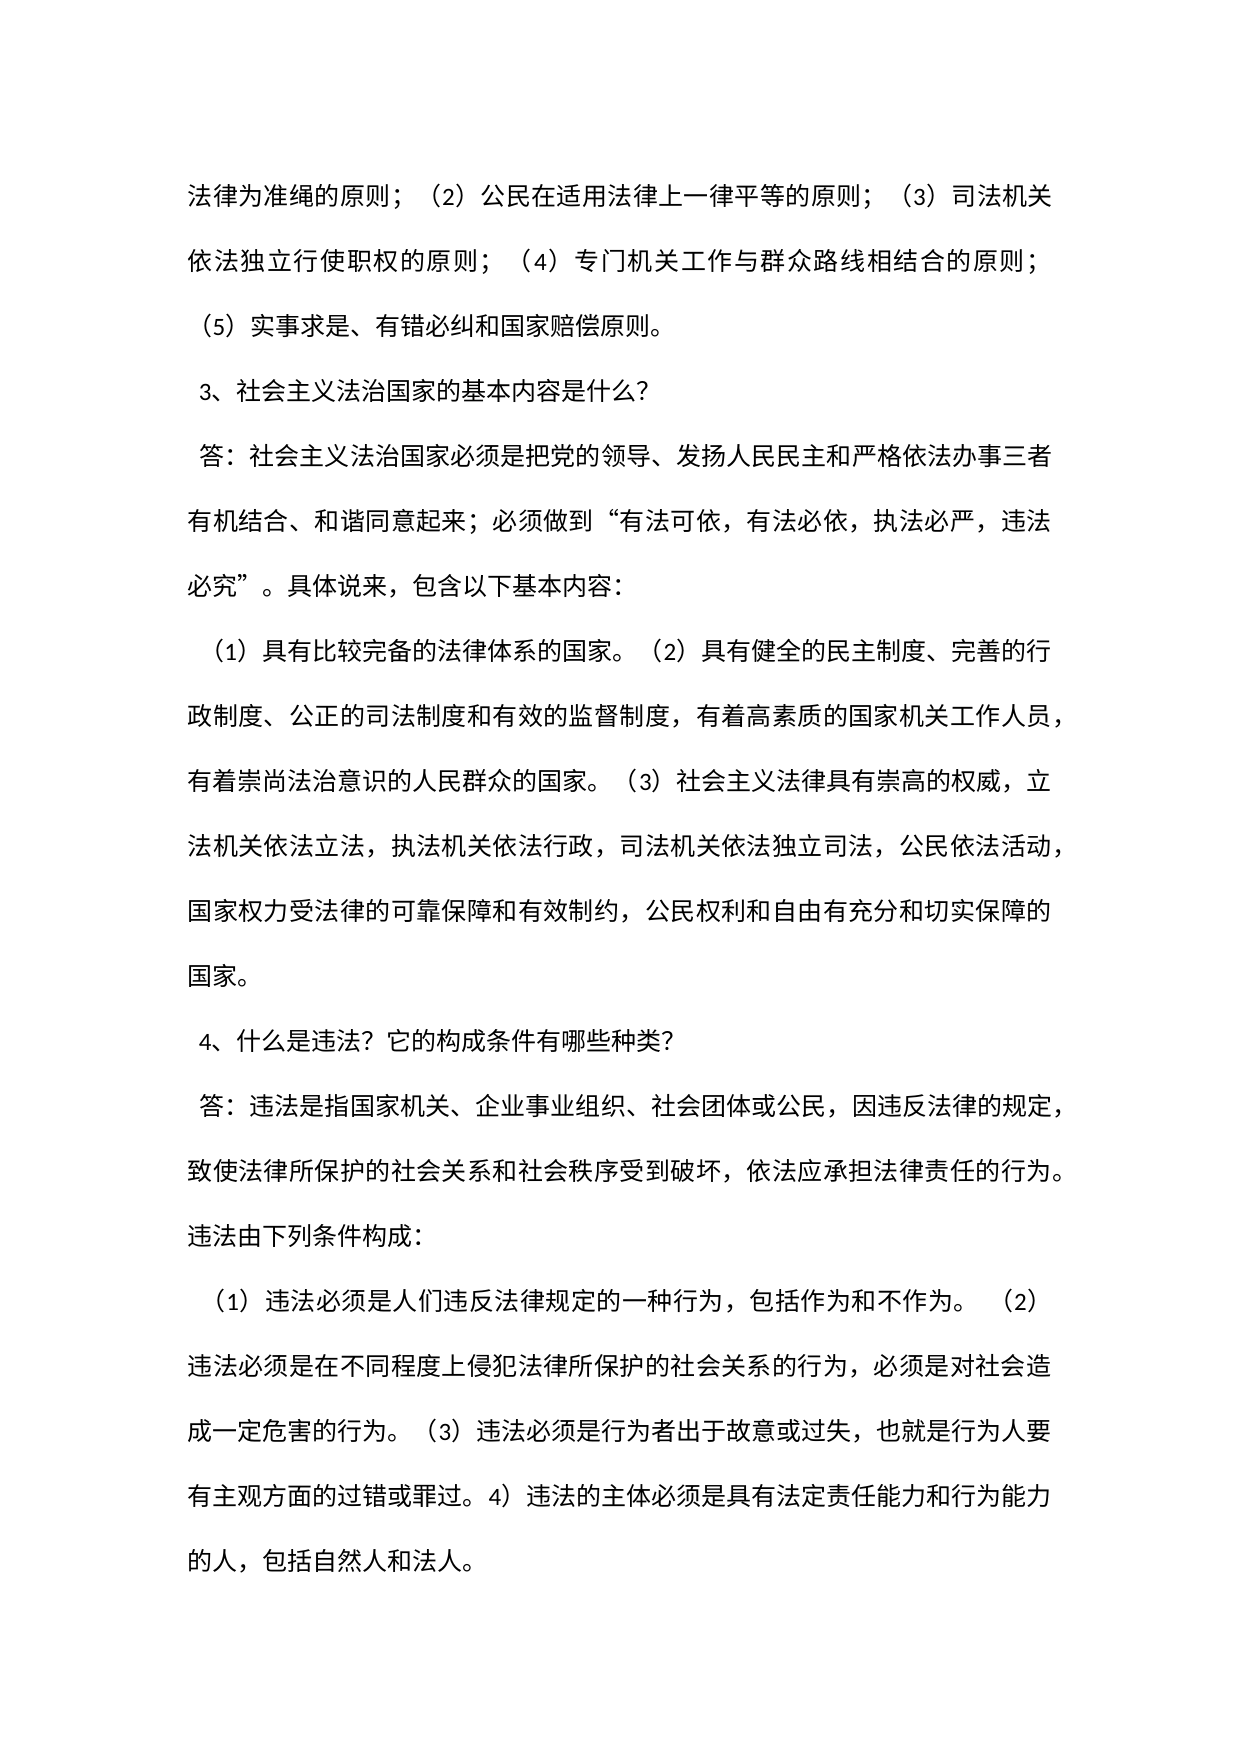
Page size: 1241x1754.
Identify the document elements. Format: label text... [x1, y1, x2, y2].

text （1）违法必须是人们违反法律规定的一种行为，包括作为和不作为。 （2）违法必须是在不同程度上侵犯法律所保护的社会关系的行为，必须是对社会造成一定危害的行为。（3）违法必须是行为者出于故意或过失，也就是行为人要有主观方面的过错或罪过。4）违法的主体必须是具有法定责任能力和行为能力的人，包括自然人和法人。 [187, 1267, 1053, 1592]
text 答：社会主义法治国家必须是把党的领导、发扬人民民主和严格依法办事三者有机结合、和谐同意起来；必须做到“有法可依，有法必依，执法必严，违法必究”。具体说来，包含以下基本内容： [187, 422, 1053, 617]
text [187, 162, 1053, 357]
text 4、什么是违法？它的构成条件有哪些种类？ [187, 1007, 1053, 1072]
text 答：违法是指国家机关、企业事业组织、社会团体或公民，因违反法律的规定，致使法律所保护的社会关系和社会秩序受到破坏，依法应承担法律责任的行为。违法由下列条件构成： [187, 1072, 1053, 1267]
text （1）具有比较完备的法律体系的国家。（2）具有健全的民主制度、完善的行政制度、公正的司法制度和有效的监督制度，有着高素质的国家机关工作人员，有着崇尚法治意识的人民群众的国家。（3）社会主义法律具有崇高的权威，立法机关依法立法，执法机关依法行政，司法机关依法独立司法，公民依法活动，国家权力受法律的可靠保障和有效制约，公民权利和自由有充分和切实保障的国家。 [187, 617, 1053, 1007]
text 3、社会主义法治国家的基本内容是什么？ [187, 357, 1053, 422]
